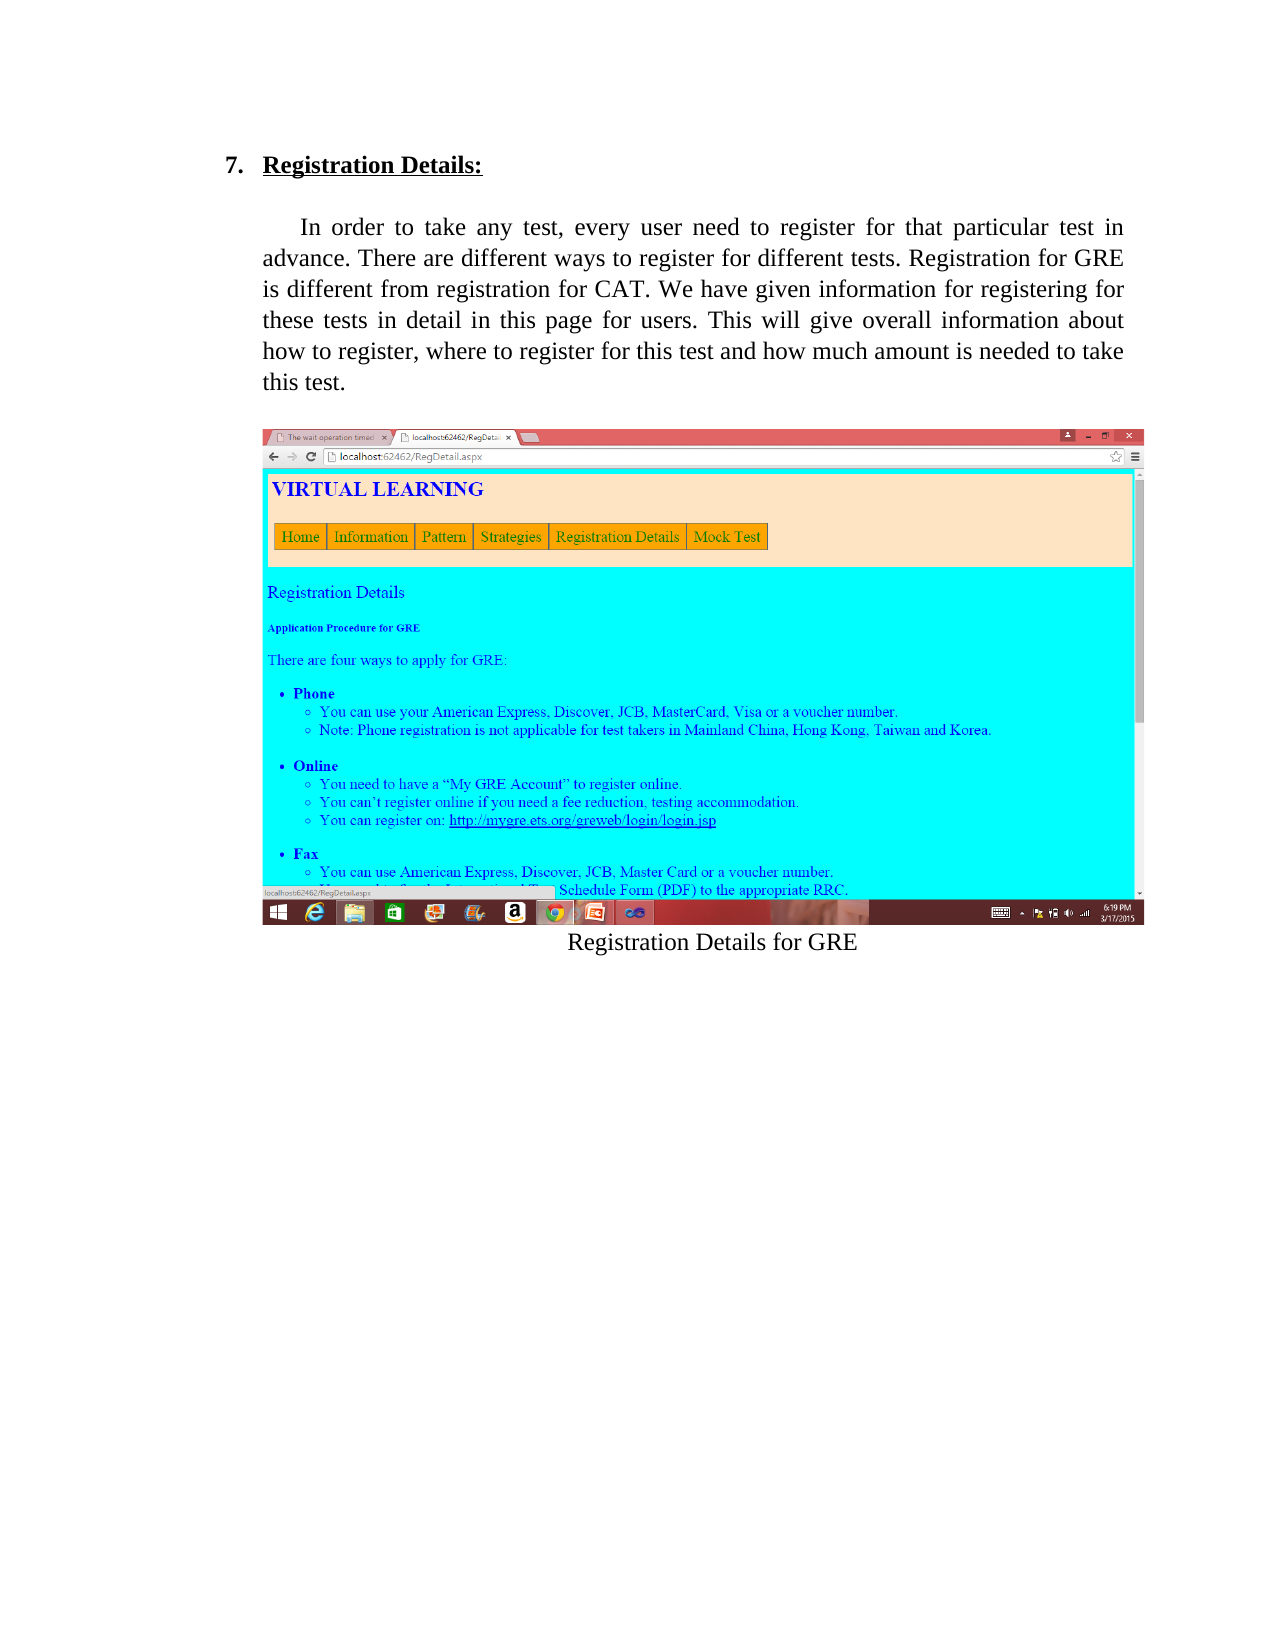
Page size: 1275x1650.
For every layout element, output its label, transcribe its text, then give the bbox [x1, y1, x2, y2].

list Registration Details for GRE [262, 927, 1125, 956]
picture [262, 429, 1145, 925]
list In order to take any test, every user need to register for that particular test in advance. There are different ways to register for different tests. Registration for GRE is different from registration for CAT. We have given information for registering for these tests in detail in this page for users. This will give overall information about how to register, where to register for this test and how much amount is needed to take this test. [262, 212, 1125, 396]
list Registration Details: [225, 150, 1125, 179]
